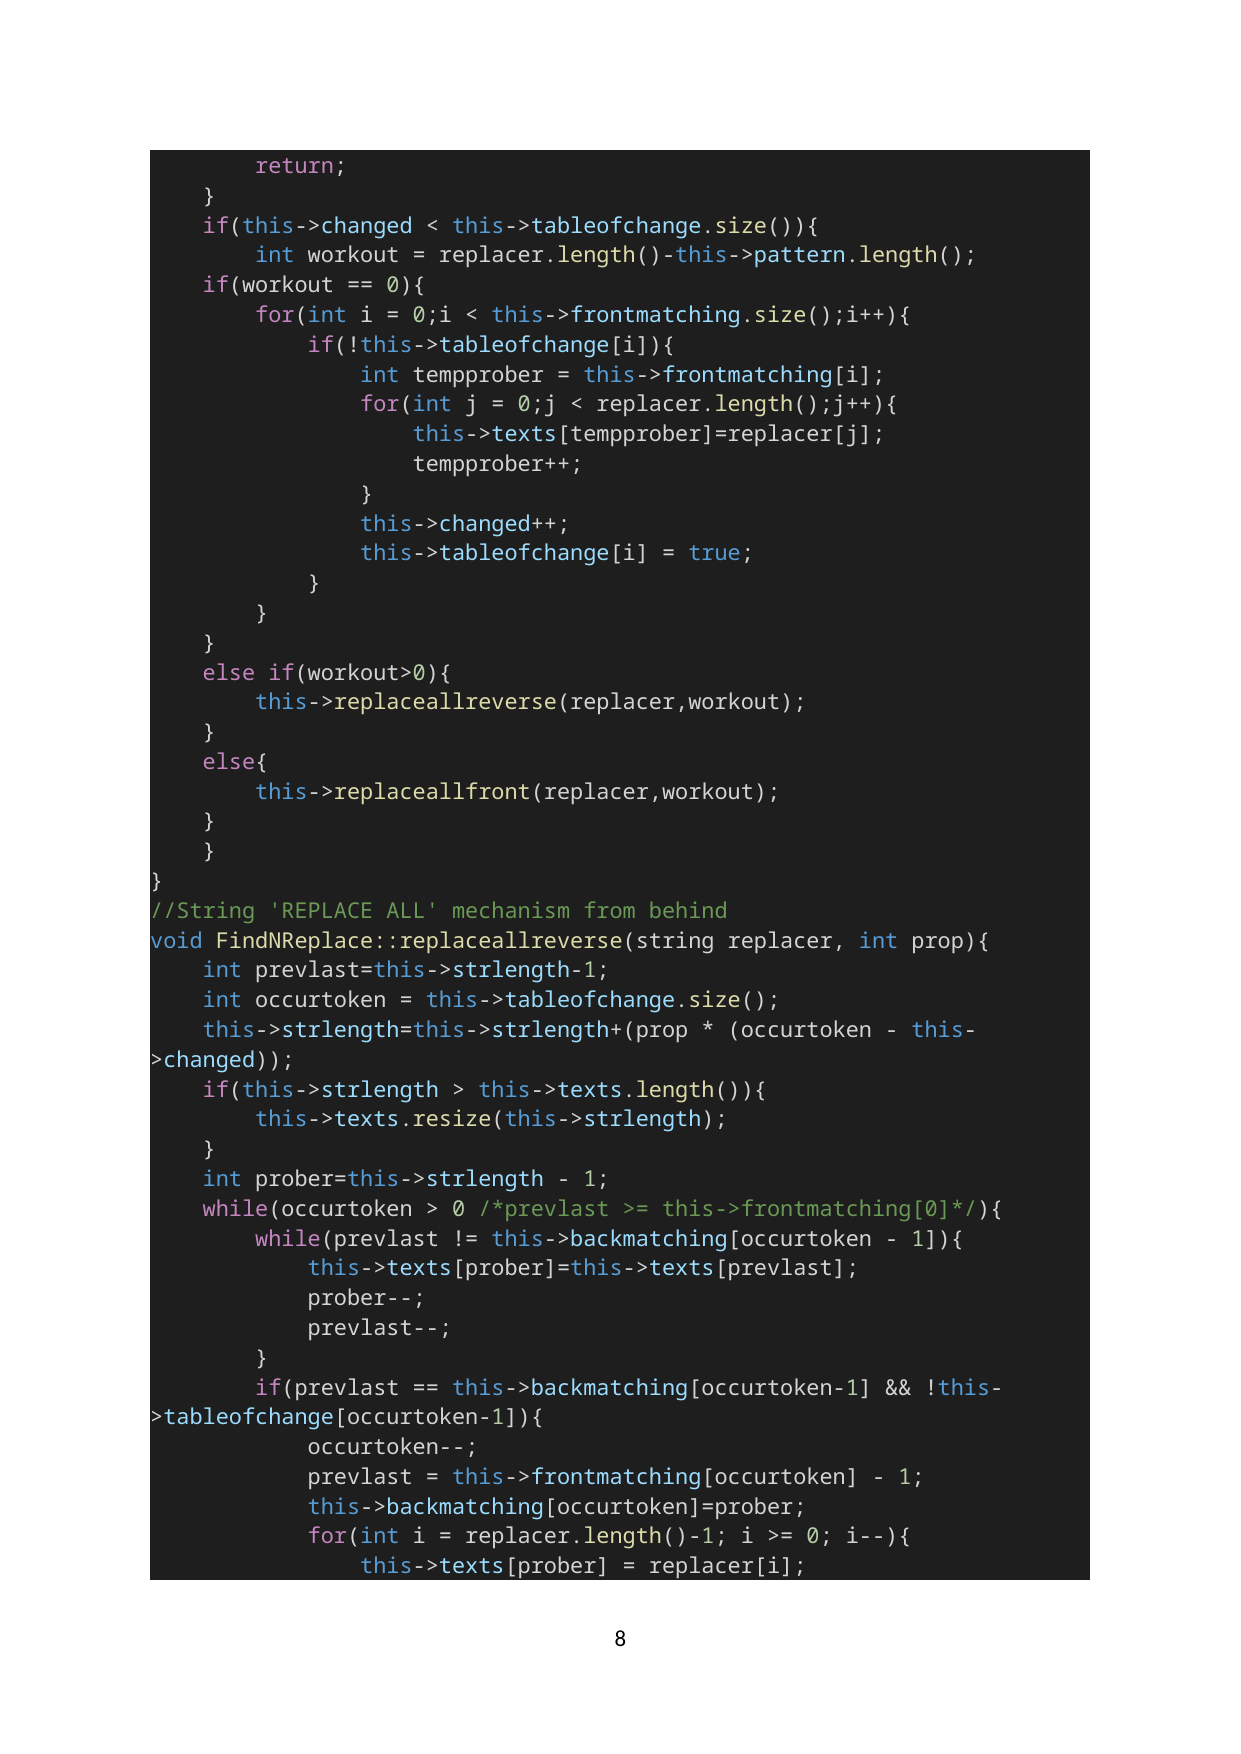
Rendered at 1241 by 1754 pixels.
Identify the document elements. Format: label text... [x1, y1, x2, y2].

text occurtoken--; [150, 1431, 1090, 1461]
text else{ [150, 746, 1090, 776]
text prober--; [150, 1282, 1090, 1312]
text this->replaceallreverse(replacer,workout); [150, 686, 1090, 716]
text while(occurtoken > 0 /*prevlast >= this->frontmatching[0]*/){ [150, 1193, 1090, 1222]
text while(prevlast != this->backmatching[occurtoken - 1]){ [150, 1222, 1090, 1252]
text this->backmatching[occurtoken]=prober; [150, 1491, 1090, 1520]
text } [150, 180, 1090, 209]
text int workout = replacer.length()-this->pattern.length(); [150, 239, 1090, 269]
text //String 'REPLACE ALL' mechanism from behind [150, 895, 1090, 924]
text this->changed++; [150, 507, 1090, 537]
text if(!this->tableofchange[i]){ [150, 329, 1090, 358]
text int prevlast=this->strlength-1; [150, 954, 1090, 984]
text prevlast--; [150, 1312, 1090, 1342]
text } [150, 835, 1090, 865]
text } [150, 597, 1090, 627]
text if(this->changed < this->tableofchange.size()){ [150, 209, 1090, 239]
text } [150, 567, 1090, 597]
text void FindNReplace::replaceallreverse(string replacer, int prop){ [150, 924, 1090, 954]
text for(int i = 0;i < this->frontmatching.size();i++){ [150, 299, 1090, 329]
text return; [150, 150, 1090, 180]
text } [150, 716, 1090, 746]
text if(workout == 0){ [150, 269, 1090, 299]
text for(int j = 0;j < replacer.length();j++){ [150, 388, 1090, 418]
text } [150, 1133, 1090, 1163]
text } [150, 805, 1090, 835]
text this->tableofchange[i] = true; [150, 537, 1090, 567]
text this->replaceallfront(replacer,workout); [150, 776, 1090, 805]
text tempprober++; [150, 448, 1090, 478]
text if(prevlast == this->backmatching[occurtoken-1] && !this->tableofchange[occurtoken-1]){ [150, 1371, 1090, 1431]
text prevlast = this->frontmatching[occurtoken] - 1; [150, 1461, 1090, 1491]
text this->texts[tempprober]=replacer[j]; [150, 418, 1090, 448]
text int occurtoken = this->tableofchange.size(); [150, 984, 1090, 1014]
text this->strlength=this->strlength+(prop * (occurtoken - this->changed)); [150, 1014, 1090, 1073]
text } [150, 865, 1090, 895]
text int tempprober = this->frontmatching[i]; [150, 358, 1090, 388]
text } [150, 1342, 1090, 1371]
text for(int i = replacer.length()-1; i >= 0; i--){ [150, 1520, 1090, 1550]
text this->texts[prober] = replacer[i]; [150, 1550, 1090, 1580]
text } [150, 478, 1090, 507]
text this->texts.resize(this->strlength); [150, 1103, 1090, 1133]
text int prober=this->strlength - 1; [150, 1163, 1090, 1193]
text } [150, 627, 1090, 656]
text this->texts[prober]=this->texts[prevlast]; [150, 1252, 1090, 1282]
text else if(workout>0){ [150, 656, 1090, 686]
text if(this->strlength > this->texts.length()){ [150, 1073, 1090, 1103]
